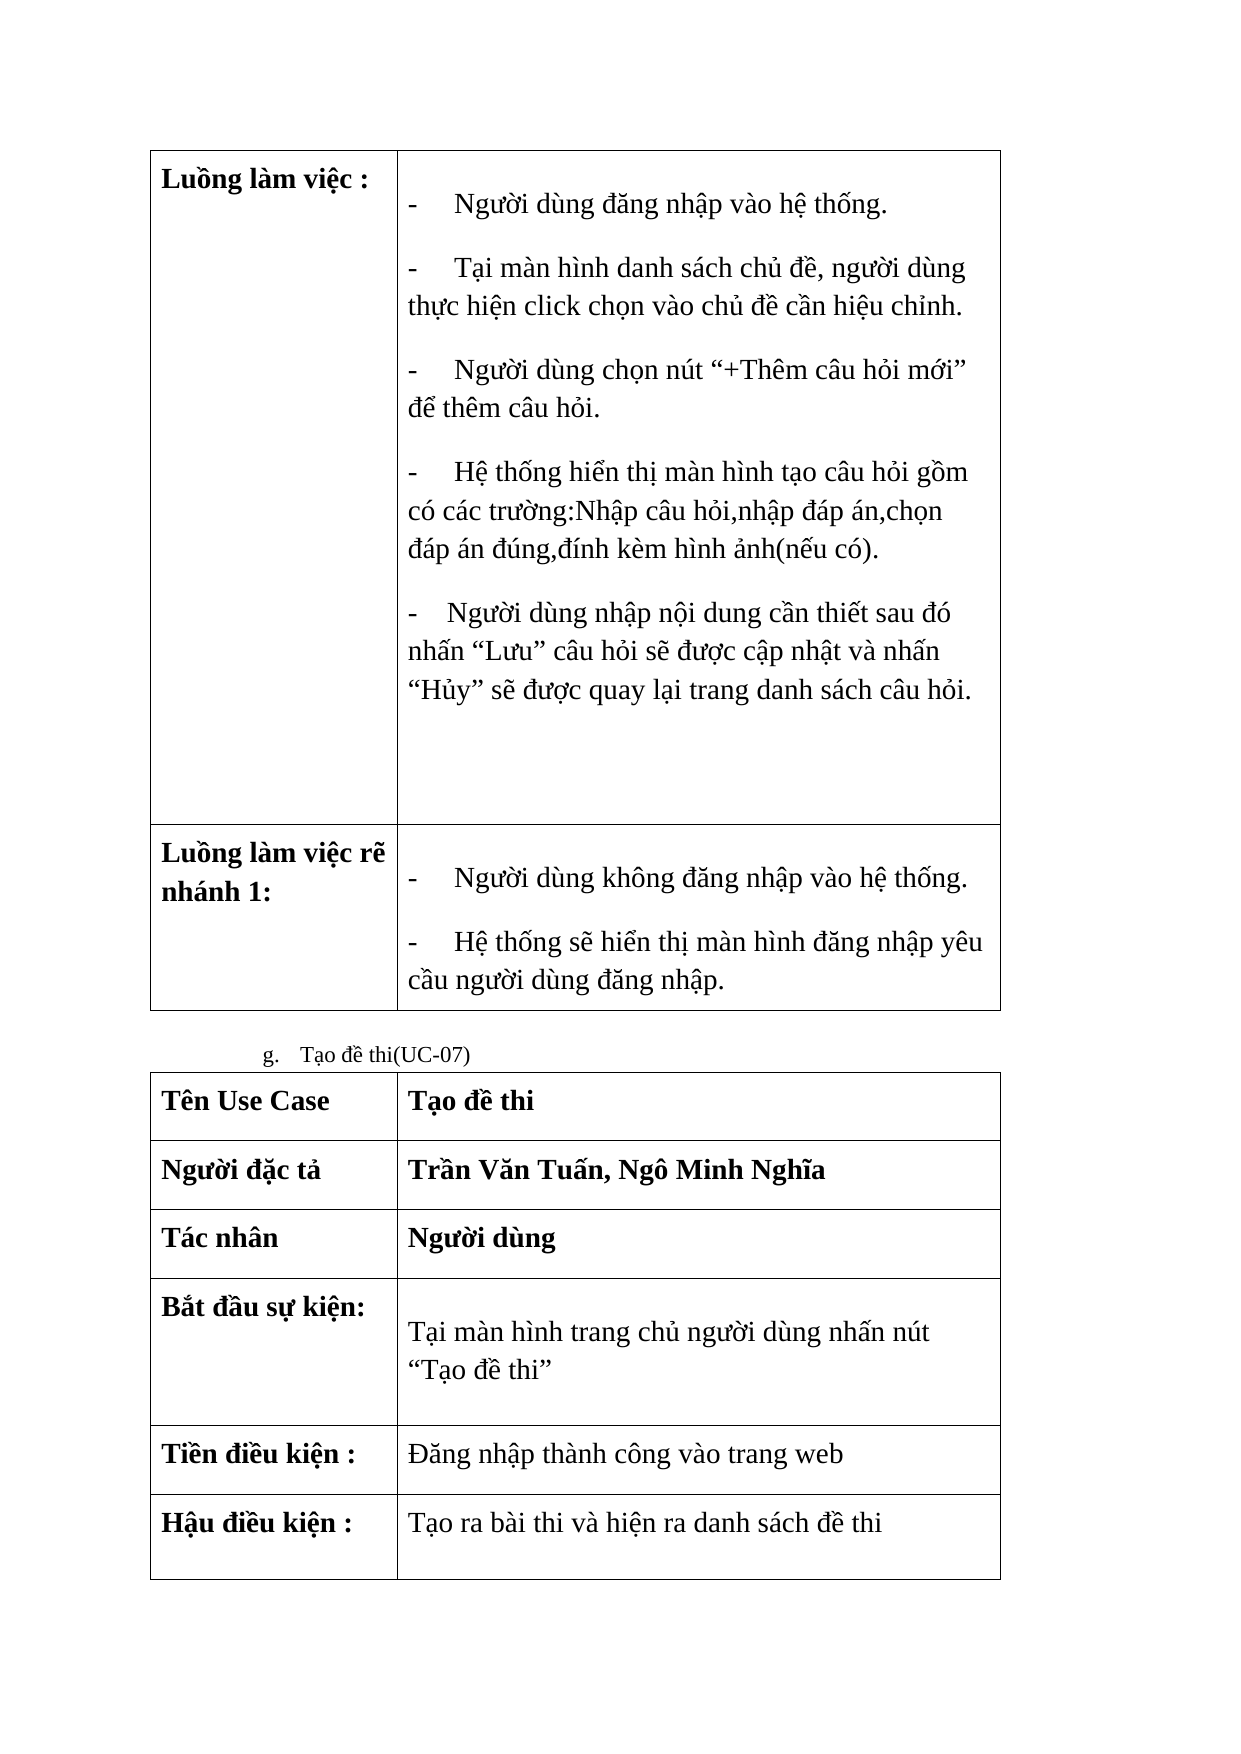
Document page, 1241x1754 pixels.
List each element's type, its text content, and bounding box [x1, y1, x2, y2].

table_header Tên Use Case [151, 1073, 397, 1140]
table_cell Người đặc tả [151, 1141, 397, 1209]
table_cell Luồng làm việc : [151, 151, 397, 824]
table_cell - Người dùng không đăng nhập vào hệ thống. - Hệ thống sẽ hiển thị màn hình đăng nhập yêu cầu người dùng đăng nhập. [398, 825, 1000, 1010]
table_cell Hậu điều kiện : [151, 1495, 397, 1579]
table_cell Đăng nhập thành công vào trang web [398, 1426, 1000, 1494]
table_cell Tại màn hình trang chủ người dùng nhấn nút “Tạo đề thi” [398, 1279, 1000, 1425]
table_cell Tiền điều kiện : [151, 1426, 397, 1494]
table_cell - Người dùng đăng nhập vào hệ thống. - Tại màn hình danh sách chủ đề, người dùng thực hiện click chọn vào chủ đề cần hiệu chỉnh. - Người dùng chọn nút “+Thêm câu hỏi mới” để thêm câu hỏi. - Hệ thống hiển thị màn hình tạo câu hỏi gồm có các trường:Nhập câu hỏi,nhập đáp án,chọn đáp án đúng,đính kèm hình ảnh(nếu có). - Người dùng nhập nội dung cần thiết sau đó nhấn “Lưu” câu hỏi sẽ được cập nhật và nhấn “Hủy” sẽ được quay lại trang danh sách câu hỏi. [398, 151, 1000, 824]
table_cell Tác nhân [151, 1210, 397, 1277]
table_cell Người dùng [398, 1210, 1000, 1277]
subtitle Tạo đề thi(UC-07) [262, 1042, 1090, 1068]
table_cell Luồng làm việc rẽ nhánh 1: [151, 825, 397, 1010]
table_cell Bắt đầu sự kiện: [151, 1279, 397, 1425]
table_cell Tạo ra bài thi và hiện ra danh sách đề thi [398, 1495, 1000, 1579]
table_cell Trần Văn Tuấn, Ngô Minh Nghĩa [398, 1141, 1000, 1209]
table_header Tạo đề thi [398, 1073, 1000, 1140]
